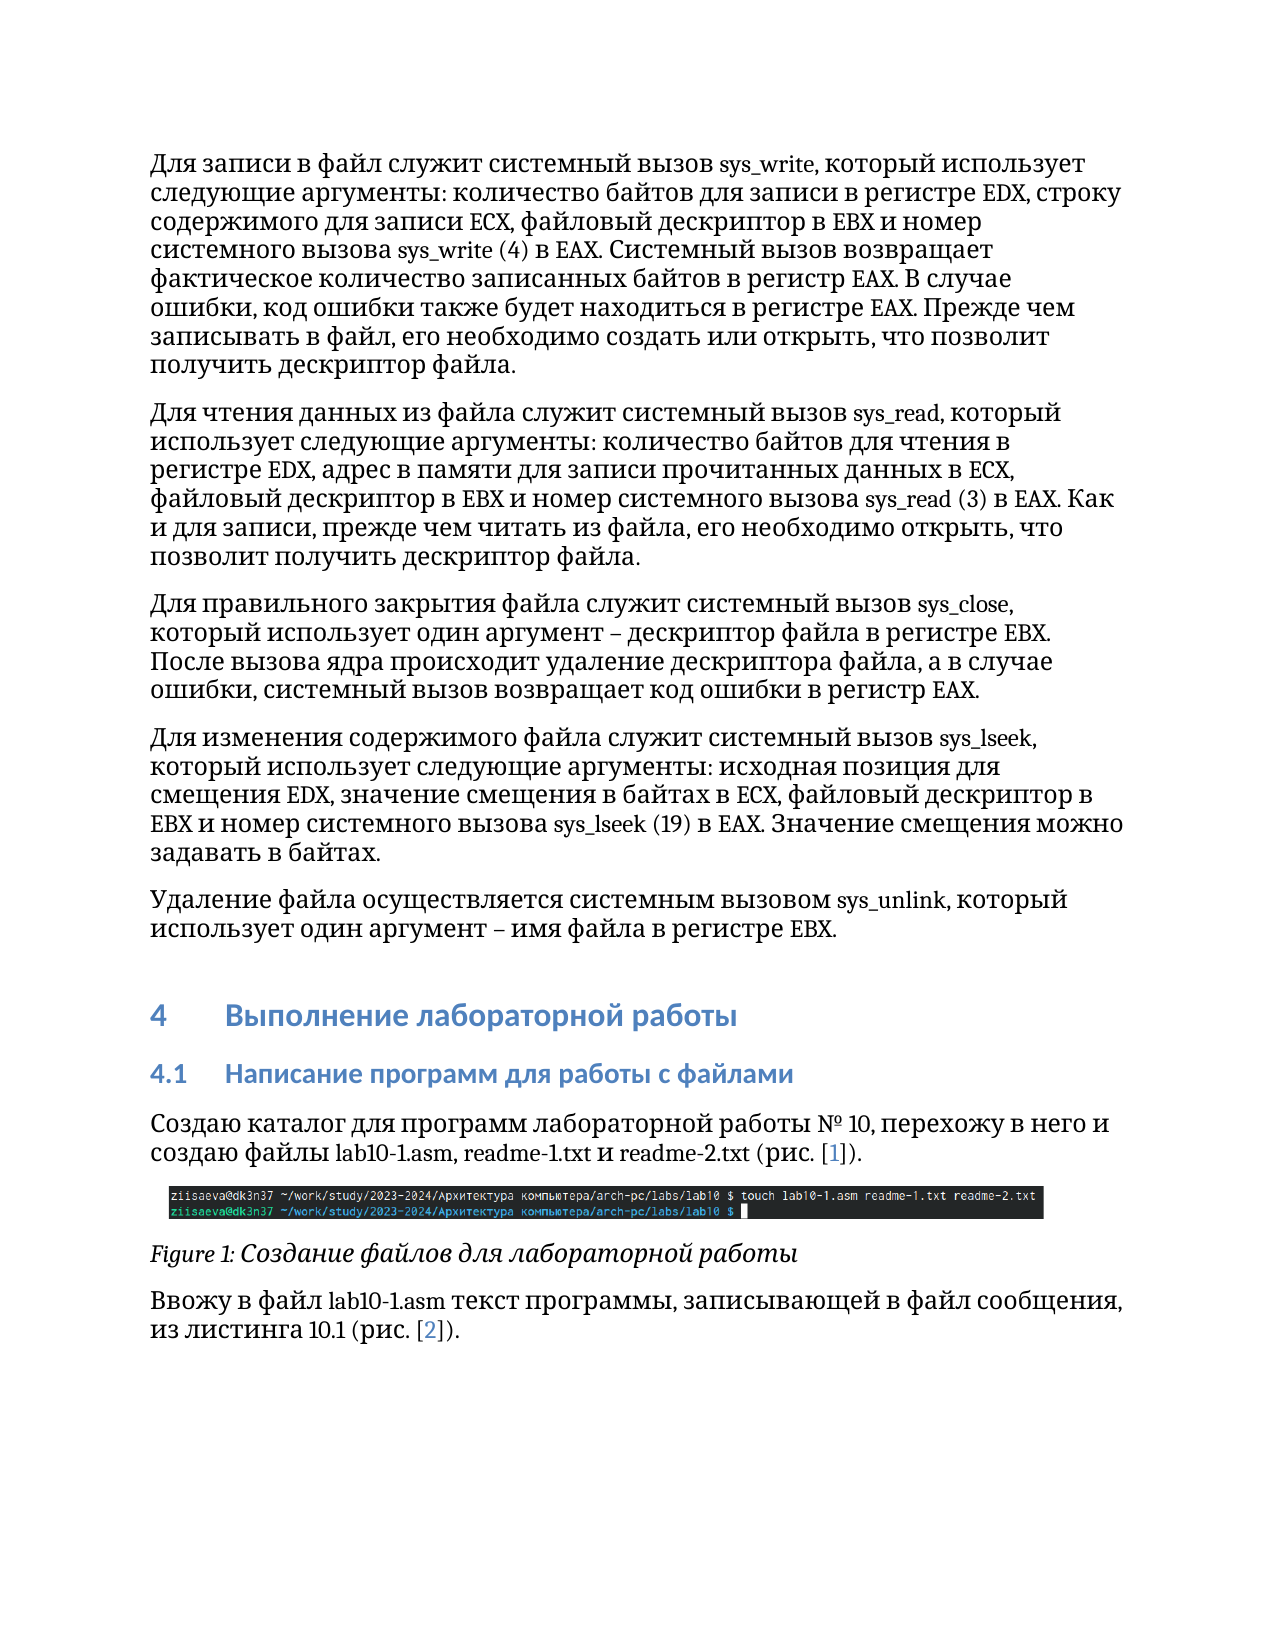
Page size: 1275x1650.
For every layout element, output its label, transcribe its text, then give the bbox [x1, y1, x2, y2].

text Figure 1: Создание файлов для лабораторной работы [150, 1239, 1125, 1268]
text Для записи в файл служит системный вызов sys_write, который использует следующие аргументы: количество байтов для записи в регистре EDX, строку содержимого для записи ECX, файловый дескриптор в EBX и номер системного вызова sys_write (4) в EAX. Системный вызов возвращает фактическое количество записанных байтов в регистр EAX. В случае ошибки, код ошибки также будет находиться в регистре EAX. Прежде чем записывать в файл, его необходимо создать или открыть, что позволит получить дескриптор файла. [150, 150, 1125, 380]
text Удаление файла осуществляется системным вызовом sys_unlink, который использует один аргумент – имя файла в регистре EBX. [150, 886, 1125, 944]
subtitle 4.1 Написание программ для работы с файлами [150, 1055, 1125, 1091]
picture [168, 1186, 1044, 1219]
text Для изменения содержимого файла служит системный вызов sys_lseek, который использует следующие аргументы: исходная позиция для смещения EDX, значение смещения в байтах в ECX, файловый дескриптор в EBX и номер системного вызова sys_lseek (19) в EAX. Значение смещения можно задавать в байтах. [150, 724, 1125, 867]
text Для чтения данных из файла служит системный вызов sys_read, который использует следующие аргументы: количество байтов для чтения в регистре EDX, адрес в памяти для записи прочитанных данных в ECX, файловый дескриптор в EBX и номер системного вызова sys_read (3) в EAX. Как и для записи, прежде чем читать из файла, его необходимо открыть, что позволит получить дескриптор файла. [150, 399, 1125, 571]
subtitle 4 Выполнение лабораторной работы [150, 994, 1125, 1034]
text Для правильного закрытия файла служит системный вызов sys_close, который использует один аргумент – дескриптор файла в регистре EBX. После вызова ядра происходит удаление дескриптора файла, а в случае ошибки, системный вызов возвращает код ошибки в регистр EAX. [150, 590, 1125, 705]
text Ввожу в файл lab10-1.asm текст программы, записывающей в файл сообщения, из листинга 10.1 (рис. [2]). [150, 1287, 1125, 1344]
text Создаю каталог для программ лабораторной работы № 10, перехожу в него и создаю файлы lab10-1.asm, readme-1.txt и readme-2.txt (рис. [1]). [150, 1110, 1125, 1167]
